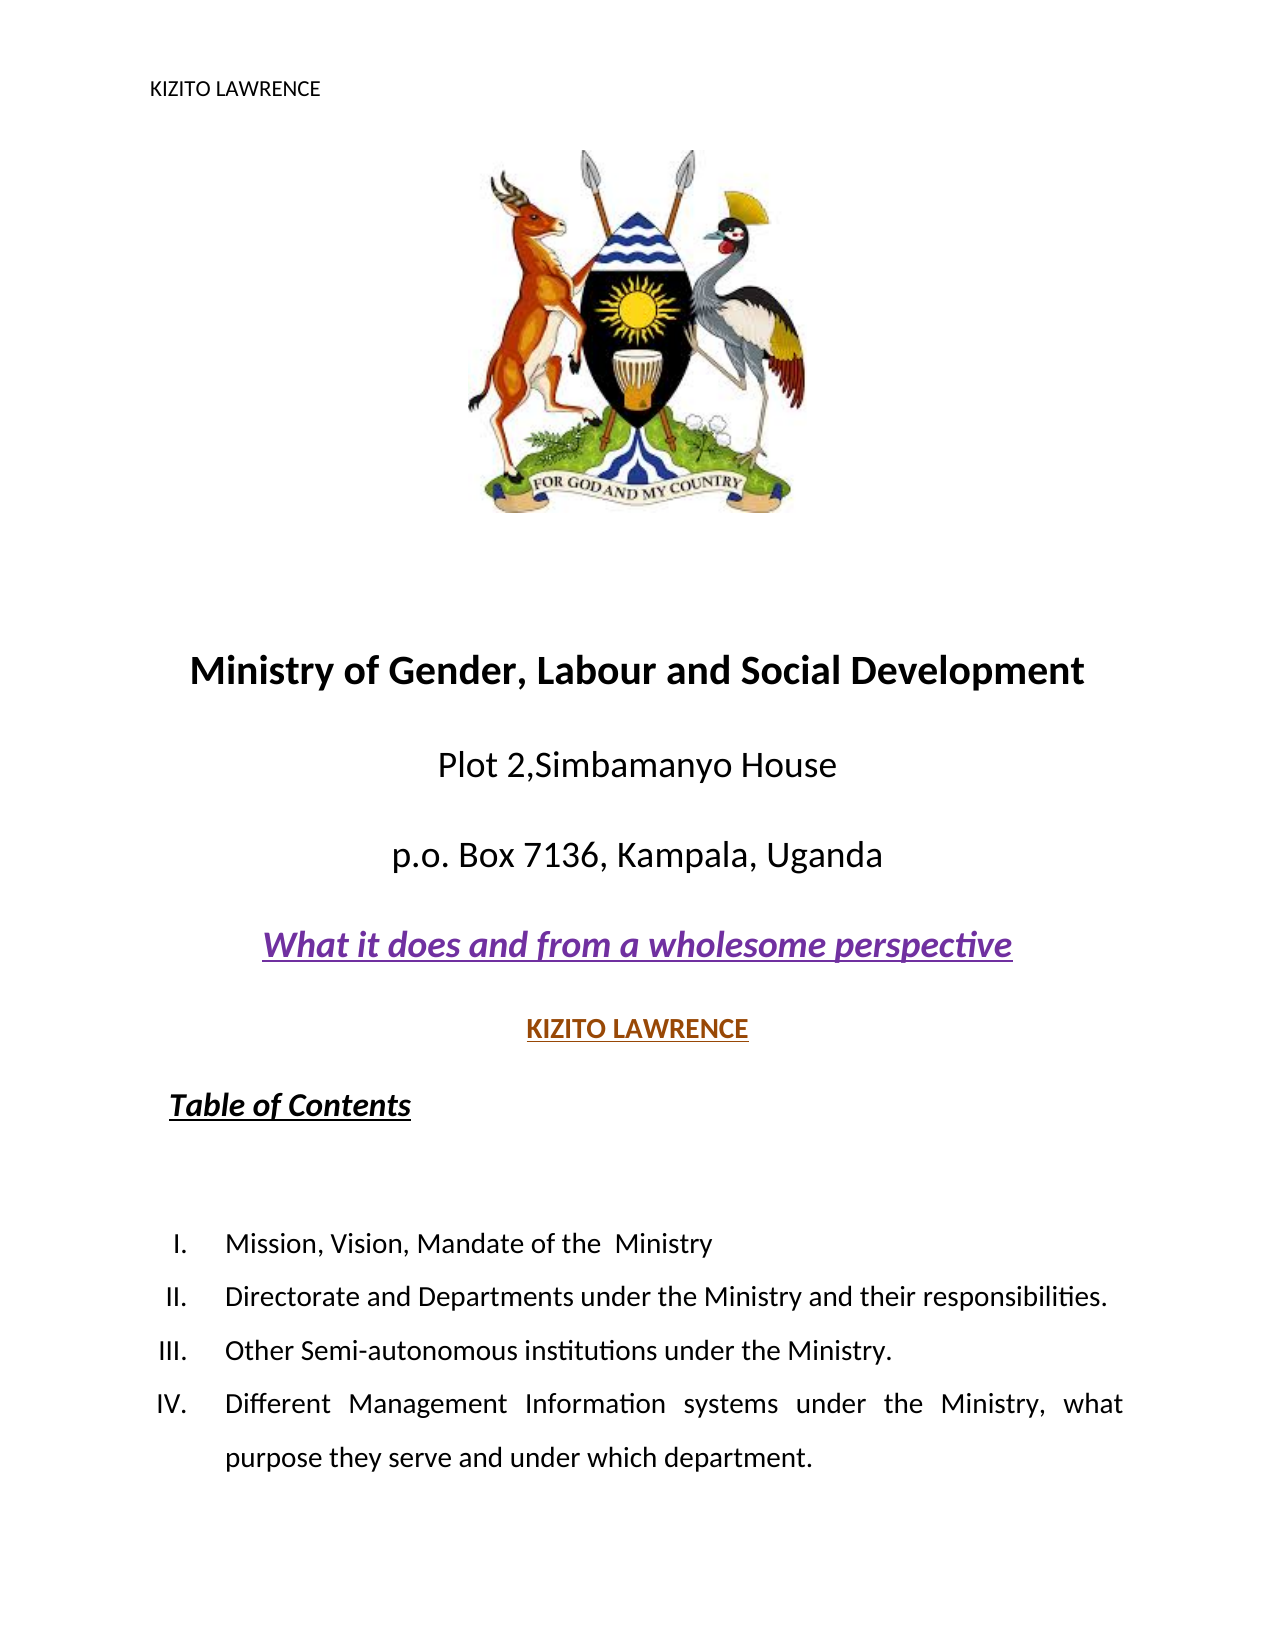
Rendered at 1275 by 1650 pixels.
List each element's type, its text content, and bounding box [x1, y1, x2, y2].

text KIZITO LAWRENCE [150, 1010, 1125, 1046]
text Plot 2,Simbamanyo House [150, 741, 1125, 787]
list Directorate and Departments under the Ministry and their responsibilities. [187, 1278, 1125, 1314]
text What it does and from a wholesome perspective [150, 921, 1125, 966]
text Table of Contents [150, 1084, 1125, 1125]
text p.o. Box 7136, Kampala, Uganda [150, 831, 1125, 877]
list Other Semi-autonomous institutions under the Ministry. [187, 1332, 1125, 1367]
list Different Management Information systems under the Ministry, what purpose they serve and under which department. [187, 1385, 1125, 1474]
text Ministry of Gender, Labour and Social Development [150, 644, 1125, 695]
list Mission, Vision, Mandate of the Ministry [187, 1225, 1125, 1261]
picture [468, 150, 808, 513]
